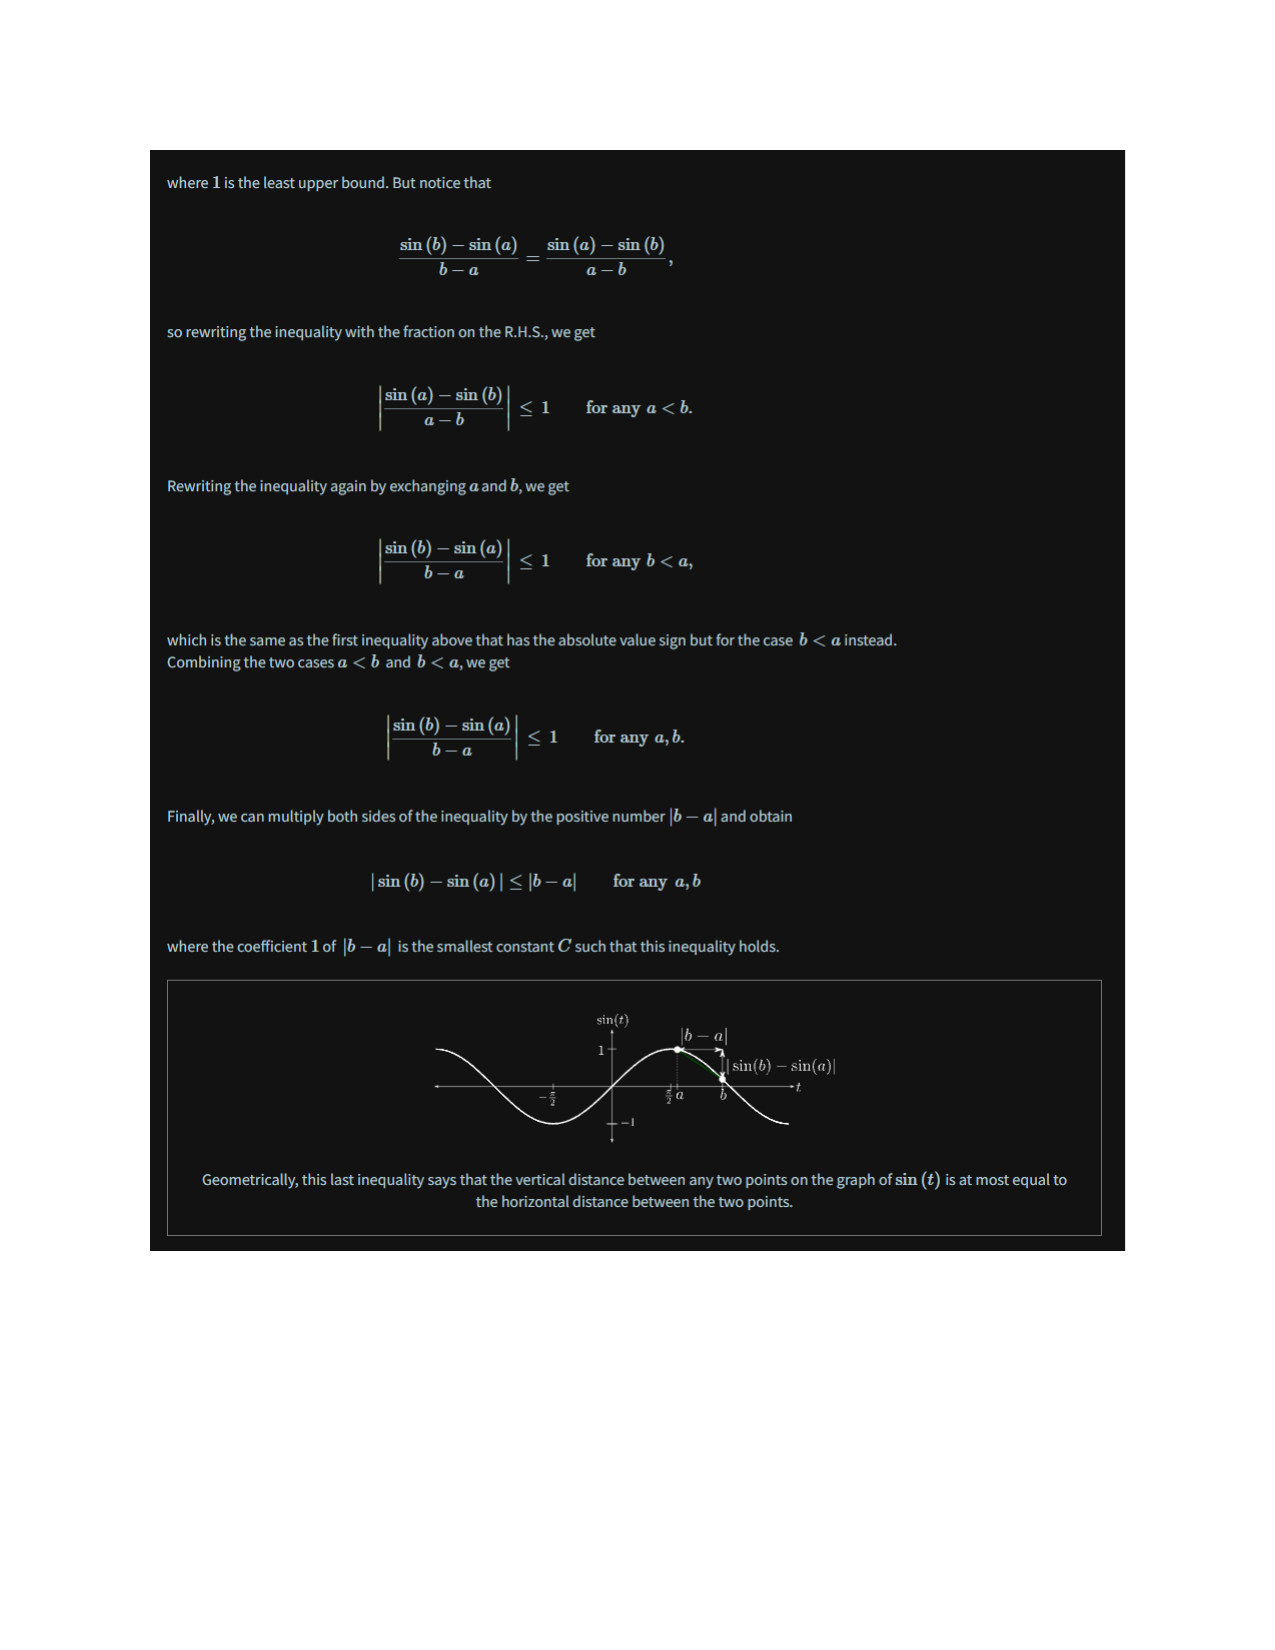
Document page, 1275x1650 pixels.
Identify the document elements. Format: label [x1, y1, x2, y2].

picture [150, 150, 1125, 1251]
